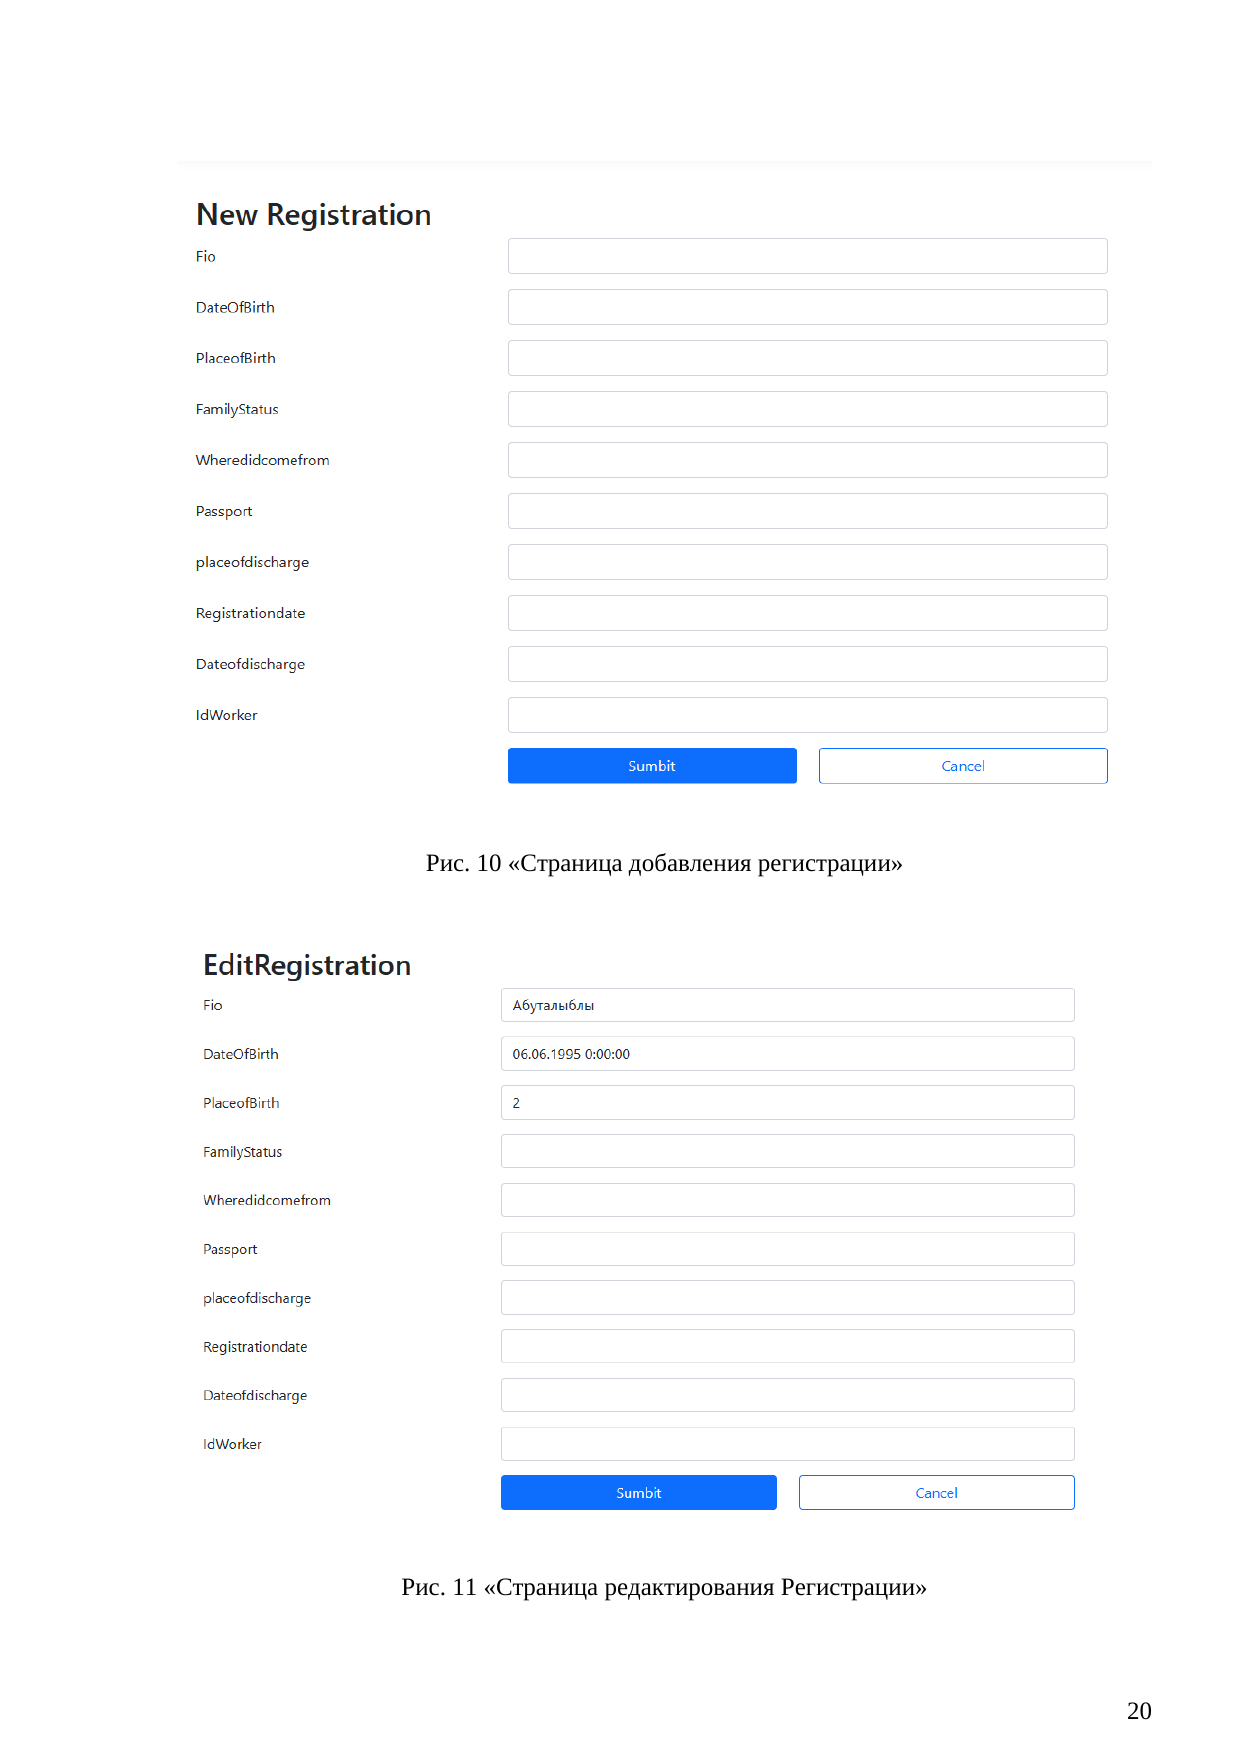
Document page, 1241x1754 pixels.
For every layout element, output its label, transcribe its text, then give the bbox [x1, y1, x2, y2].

text Рис. 10 «Страница добавления регистрации» [177, 848, 1152, 877]
picture [177, 161, 1152, 834]
text Рис. 11 «Страница редактирования Регистрации» [177, 1572, 1152, 1601]
picture [177, 934, 1152, 1558]
